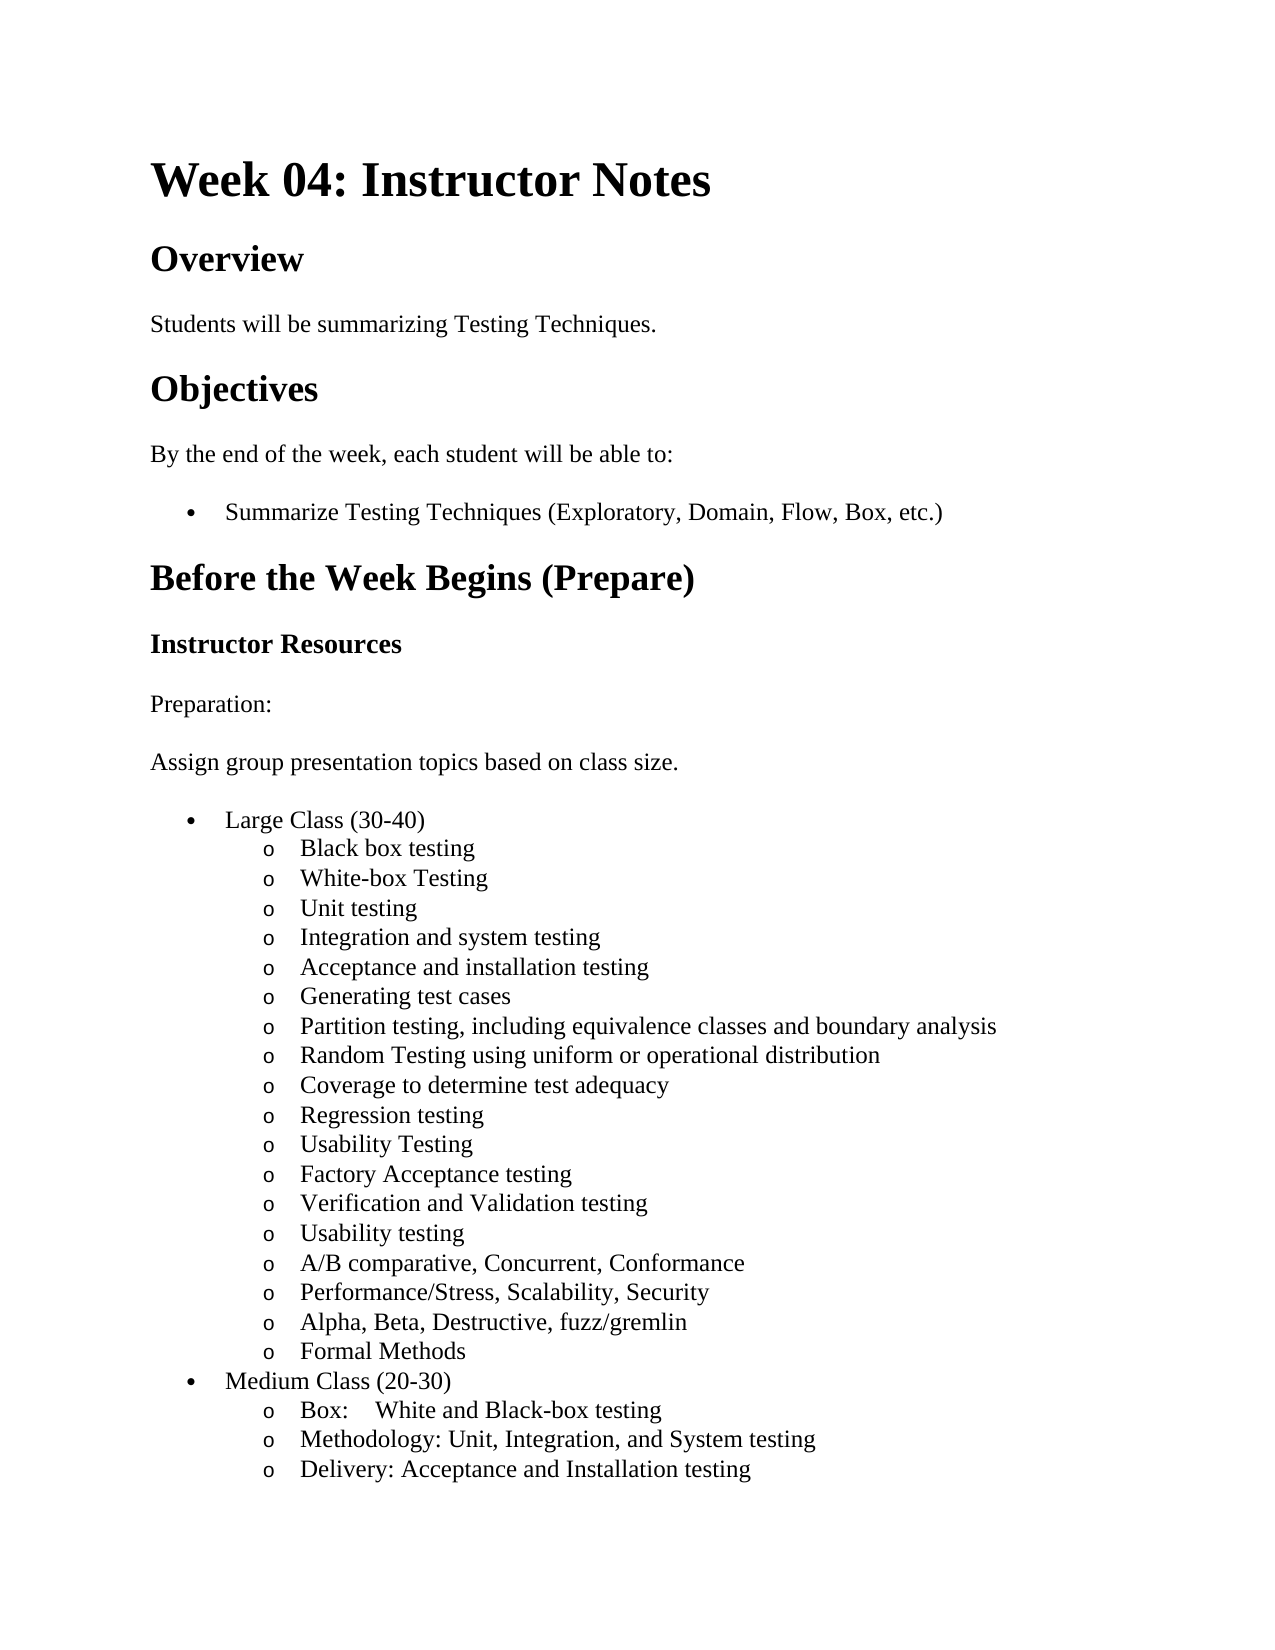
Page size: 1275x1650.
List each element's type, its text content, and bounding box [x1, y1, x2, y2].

list Random Testing using uniform or operational distribution [262, 1041, 1125, 1070]
text Preparation: [150, 689, 1125, 718]
text Assign group presentation topics based on class size. [150, 747, 1125, 776]
list Verification and Validation testing [262, 1188, 1125, 1218]
list Summarize Testing Techniques (Exploratory, Domain, Flow, Box, etc.) [187, 497, 1125, 526]
text Students will be summarizing Testing Techniques. [150, 309, 1125, 338]
list Delivery: Acceptance and Installation testing [262, 1454, 1125, 1483]
list Usability Testing [262, 1129, 1125, 1159]
list Alpha, Beta, Destructive, fuzz/gremlin [262, 1307, 1125, 1336]
subtitle Overview [150, 237, 1125, 280]
list Large Class (30-40) [187, 805, 1125, 833]
list Coverage to determine test adequacy [262, 1070, 1125, 1100]
list Unit testing [262, 893, 1125, 922]
subtitle Instructor Resources [150, 627, 1125, 660]
subtitle Week 04: Instructor Notes [150, 150, 1125, 207]
list Methodology: Unit, Integration, and System testing [262, 1424, 1125, 1454]
list Generating test cases [262, 981, 1125, 1011]
list Integration and system testing [262, 922, 1125, 952]
text By the end of the week, each student will be able to: [150, 439, 1125, 468]
subtitle Before the Week Begins (Prepare) [150, 555, 1125, 598]
list Box: White and Black-box testing [262, 1395, 1125, 1424]
list Acceptance and installation testing [262, 952, 1125, 981]
list White-box Testing [262, 863, 1125, 893]
list Performance/Stress, Scalability, Security [262, 1277, 1125, 1307]
list Usability testing [262, 1218, 1125, 1248]
list Medium Class (20-30) [187, 1366, 1125, 1395]
list Regression testing [262, 1100, 1125, 1129]
list A/B comparative, Concurrent, Conformance [262, 1248, 1125, 1277]
list Factory Acceptance testing [262, 1159, 1125, 1188]
list Formal Methods [262, 1336, 1125, 1366]
subtitle Objectives [150, 367, 1125, 410]
list Black box testing [262, 833, 1125, 863]
list Partition testing, including equivalence classes and boundary analysis [262, 1011, 1125, 1041]
